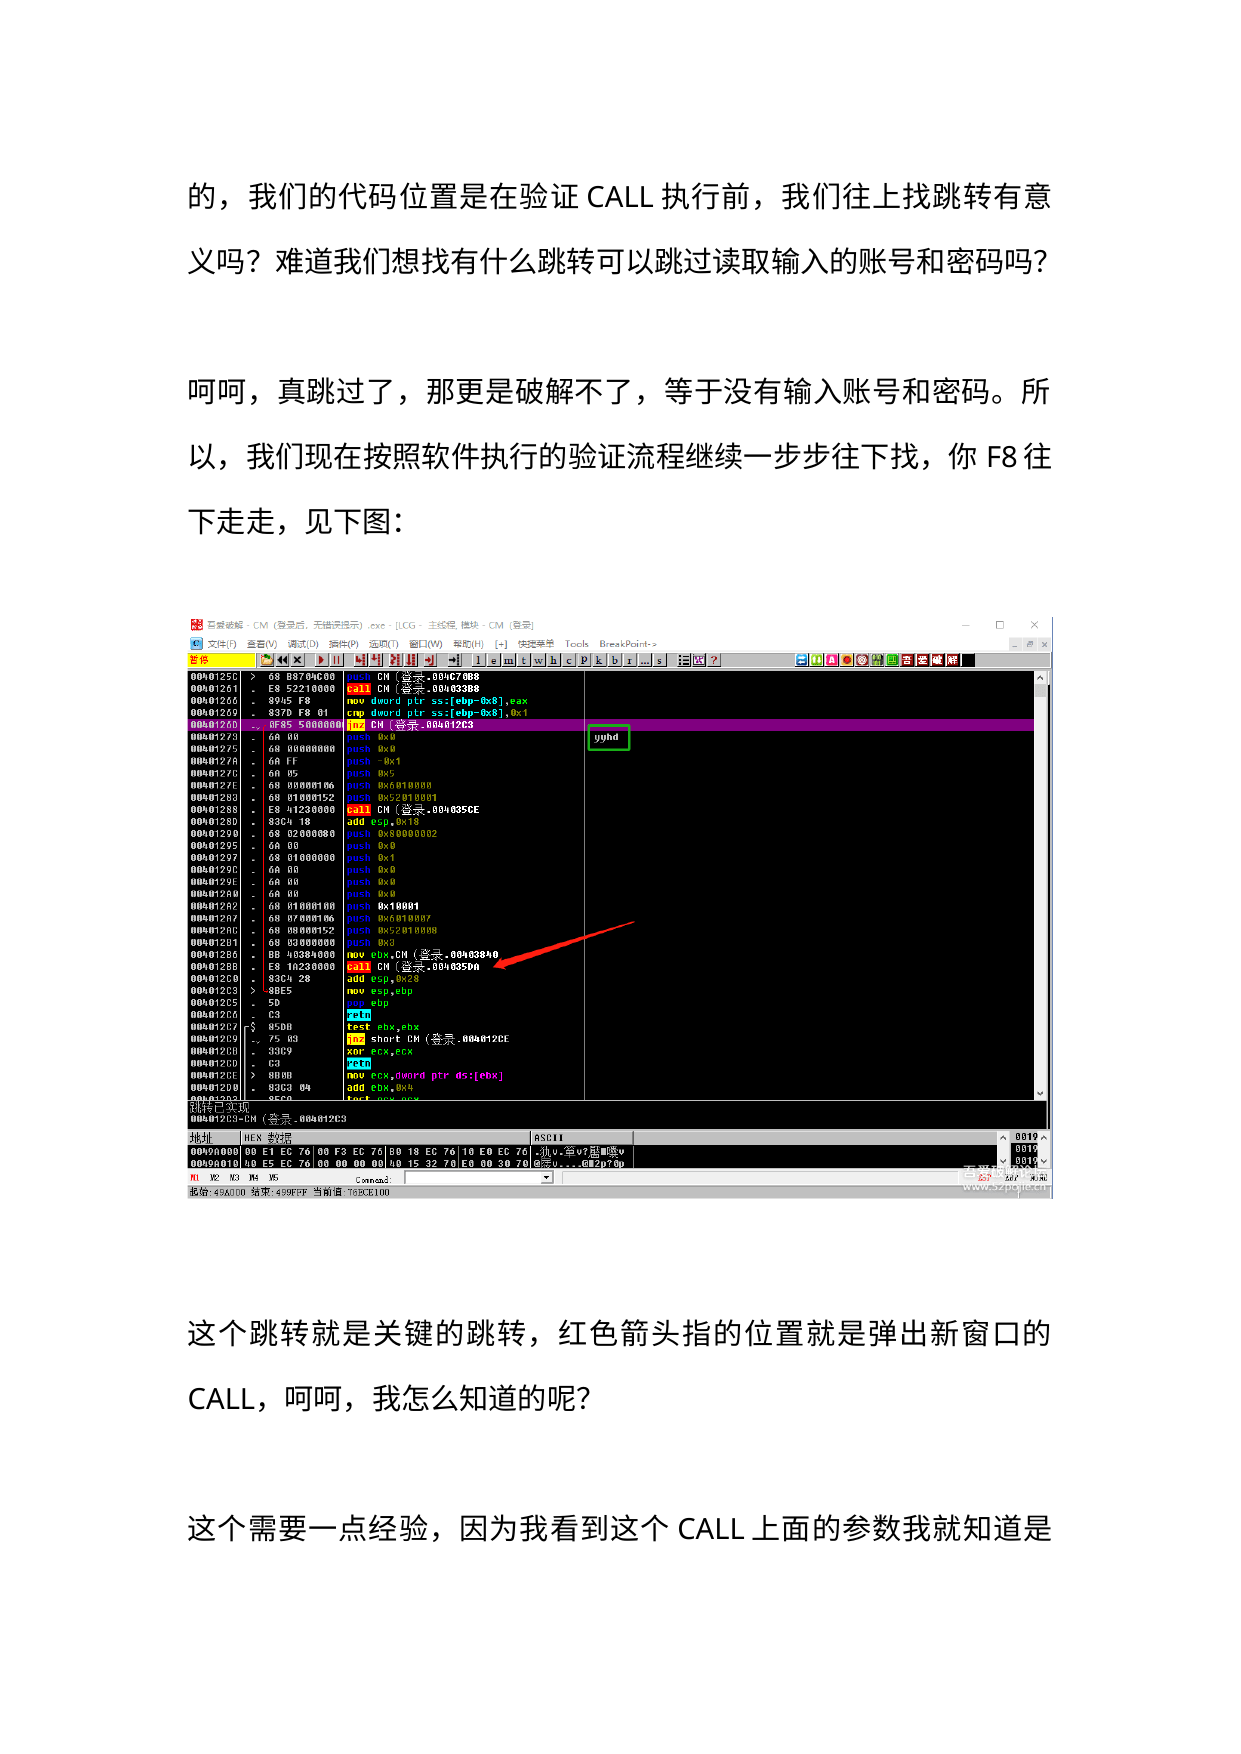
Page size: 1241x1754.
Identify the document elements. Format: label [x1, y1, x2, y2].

text [187, 162, 1053, 617]
text [187, 1199, 1053, 1559]
picture [187, 617, 1053, 1199]
